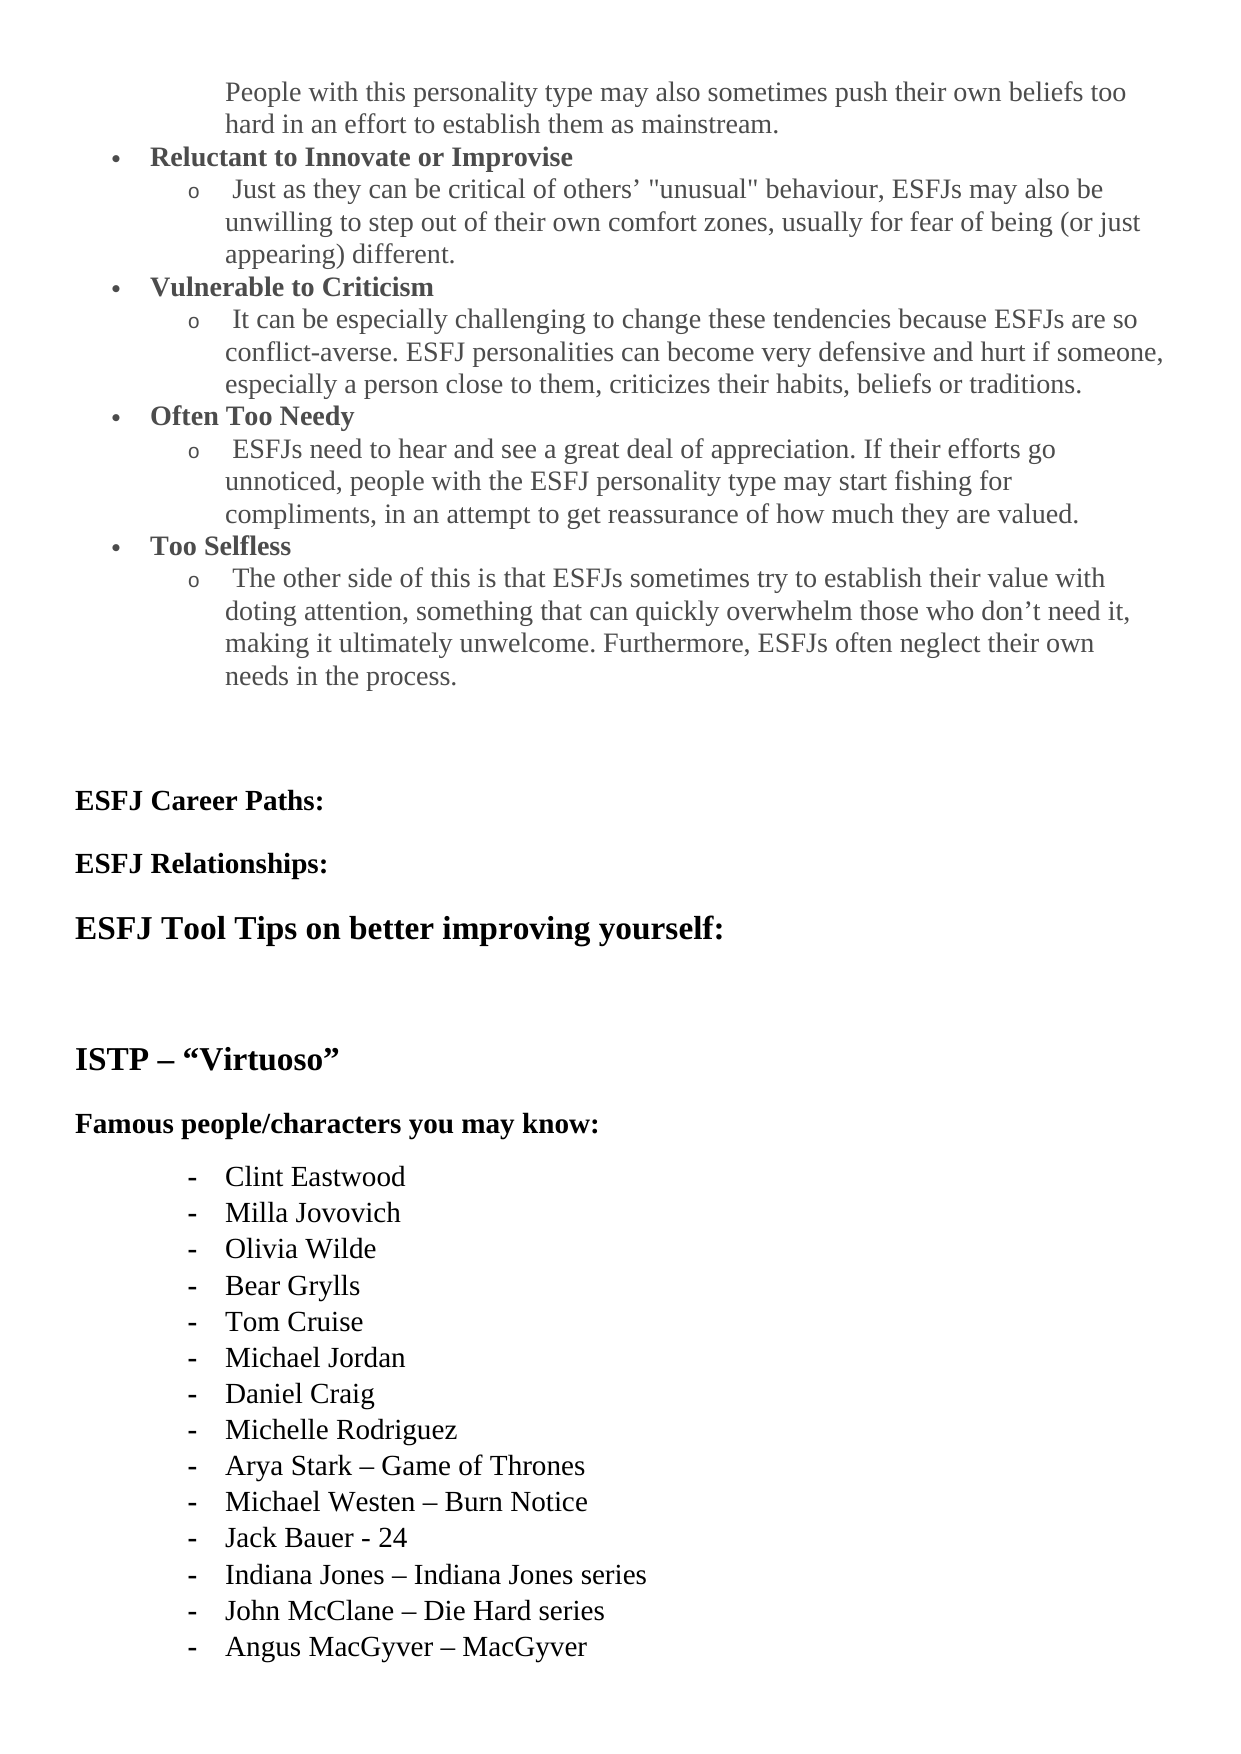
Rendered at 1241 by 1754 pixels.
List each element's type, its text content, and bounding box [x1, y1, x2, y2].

list John McClane – Die Hard series [187, 1593, 1165, 1626]
text ESFJ Career Paths: [75, 783, 1165, 817]
list Indiana Jones – Indiana Jones series [187, 1557, 1165, 1590]
list Too Selfless [112, 529, 1165, 562]
list Olivia Wilde [187, 1231, 1165, 1265]
list Michael Jordan [187, 1340, 1165, 1373]
list The other side of this is that ESFJs sometimes try to establish their value with doting attention, something that can quickly overwhelm those who don’t need it, making it ultimately unwelcome. Furthermore, ESFJs often neglect their own needs in the process. [187, 562, 1165, 691]
list Daniel Craig [187, 1376, 1165, 1409]
list Milla Jovovich [187, 1195, 1165, 1229]
text ESFJ Relationships: [75, 846, 1165, 879]
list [187, 75, 1165, 140]
text ESFJ Tool Tips on better improving yourself: [75, 909, 1165, 947]
list Angus MacGyver – MacGyver [187, 1629, 1165, 1663]
text Famous people/characters you may know: [75, 1106, 1165, 1140]
list Just as they can be critical of others’ "unusual" behaviour, ESFJs may also be unwilling to step out of their own comfort zones, usually for fear of being (or just appearing) different. [187, 172, 1165, 269]
list Jack Bauer - 24 [187, 1521, 1165, 1554]
text ISTP – “Virtuoso” [75, 1039, 1165, 1077]
list Clint Eastwood [187, 1159, 1165, 1193]
list Bear Grylls [187, 1268, 1165, 1301]
list Arya Stark – Game of Thrones [187, 1448, 1165, 1482]
list It can be especially challenging to change these tendencies because ESFJs are so conflict-averse. ESFJ personalities can become very defensive and hurt if someone, especially a person close to them, criticizes their habits, beliefs or traditions. [187, 302, 1165, 399]
list Michael Westen – Burn Notice [187, 1484, 1165, 1518]
list Vulnerable to Criticism [112, 269, 1165, 302]
list Michelle Rodriguez [187, 1412, 1165, 1446]
list Reluctant to Innovate or Improvise [112, 140, 1165, 172]
list Tom Cruise [187, 1304, 1165, 1337]
list ESFJs need to hear and see a great deal of appreciation. If their efforts go unnoticed, people with the ESFJ personality type may start fishing for compliments, in an attempt to get reassurance of how much they are valued. [187, 432, 1165, 529]
list Often Too Needy [112, 399, 1165, 432]
